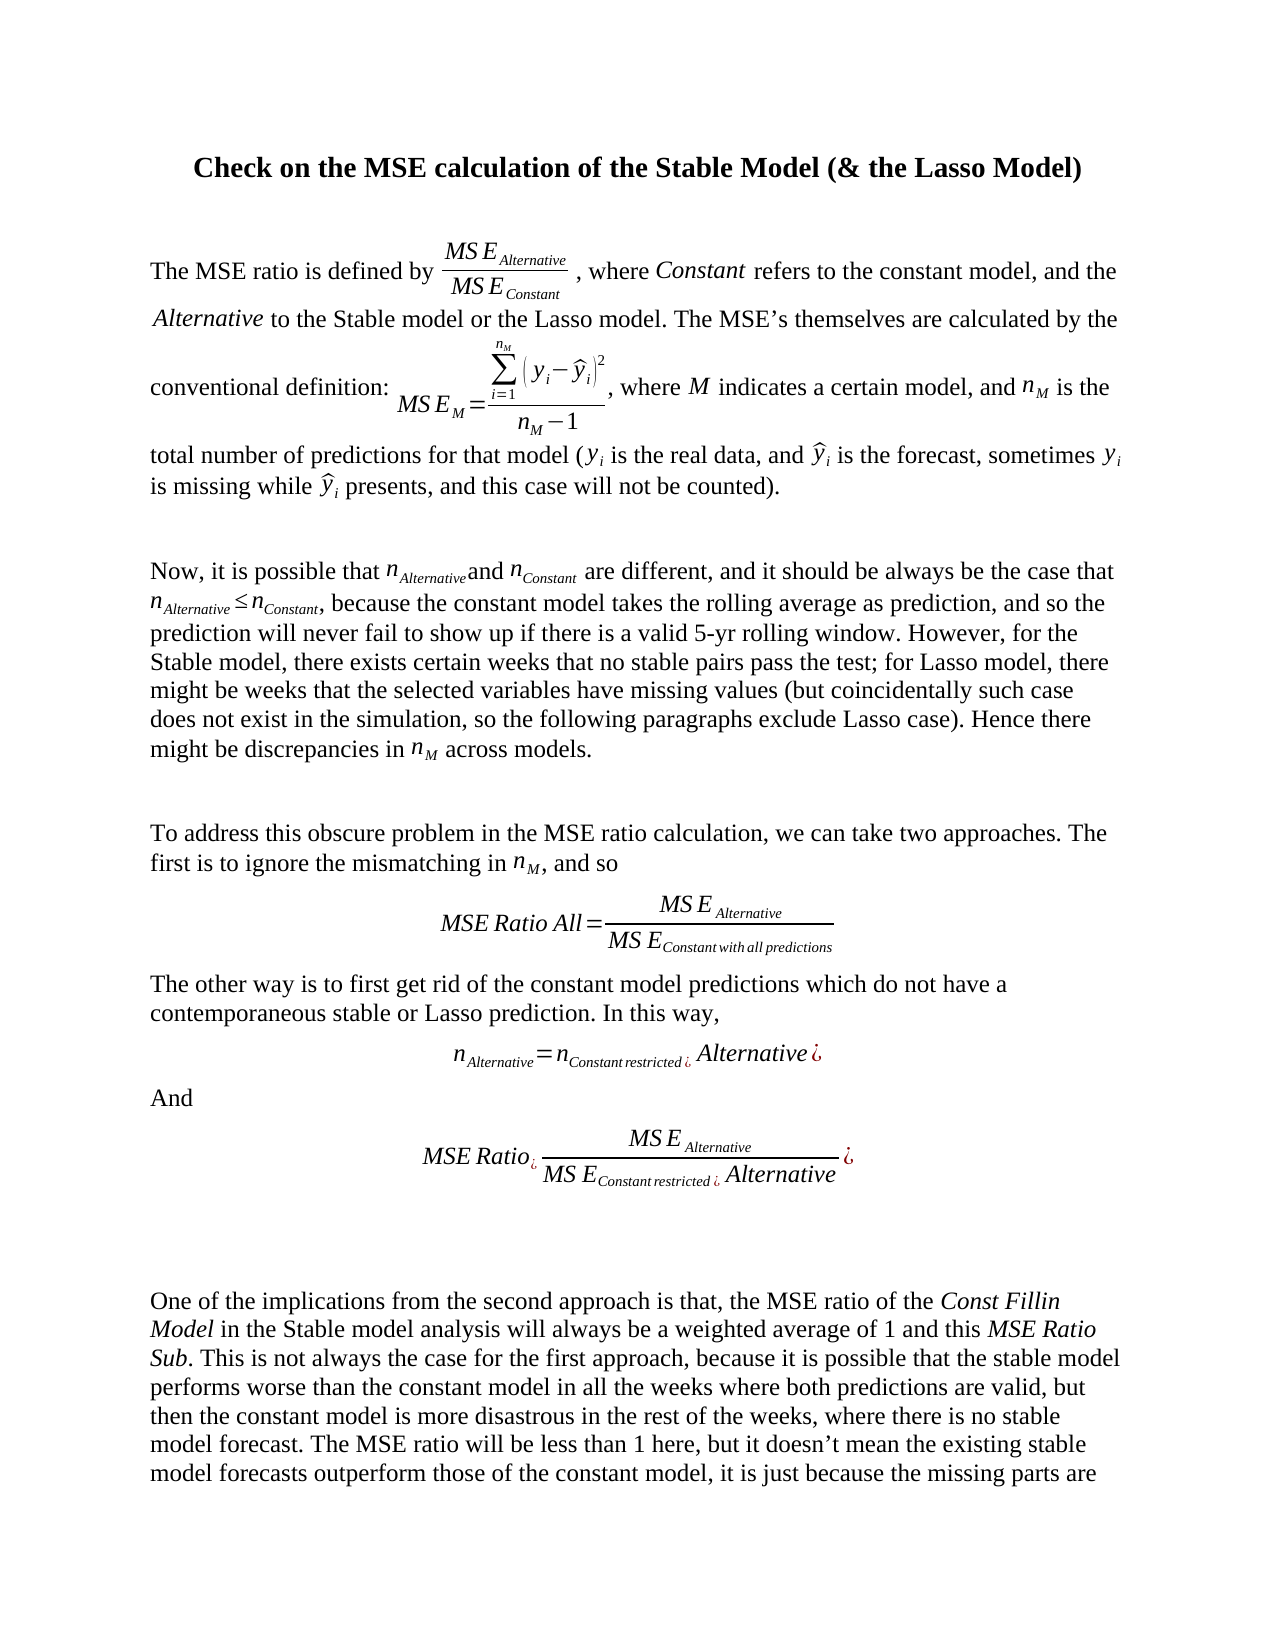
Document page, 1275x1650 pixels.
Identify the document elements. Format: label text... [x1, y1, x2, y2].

text The other way is to first get rid of the constant model predictions which do not have a contemporaneous stable or Lasso prediction. In this way, [150, 969, 1125, 1027]
text And [150, 1083, 1125, 1112]
text Check on the MSE calculation of the Stable Model (& the Lasso Model) [150, 150, 1125, 183]
text To address this obscure problem in the MSE ratio calculation, we can take two approaches. The first is to ignore the mismatching in , and so [150, 818, 1125, 878]
text The MSE ratio is defined by , where refers to the constant model, and the to the Stable model or the Lasso model. The MSE’s themselves are calculated by the conventional definition: , where indicates a certain model, and is the total number of predictions for that model ( is the real data, and is the forecast, sometimes is missing while presents, and this case will not be counted). [150, 237, 1125, 501]
text Now, it is possible that and are different, and it should be always be the case that , because the constant model takes the rolling average as prediction, and so the prediction will never fail to show up if there is a valid 5-yr rolling window. However, for the Stable model, there exists certain weeks that no stable pairs pass the test; for Lasso model, there might be weeks that the selected variables have missing values (but coincidentally such case does not exist in the simulation, so the following paragraphs exclude Lasso case). Hence there might be discrepancies in across models. [150, 555, 1125, 764]
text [150, 1286, 1125, 1487]
